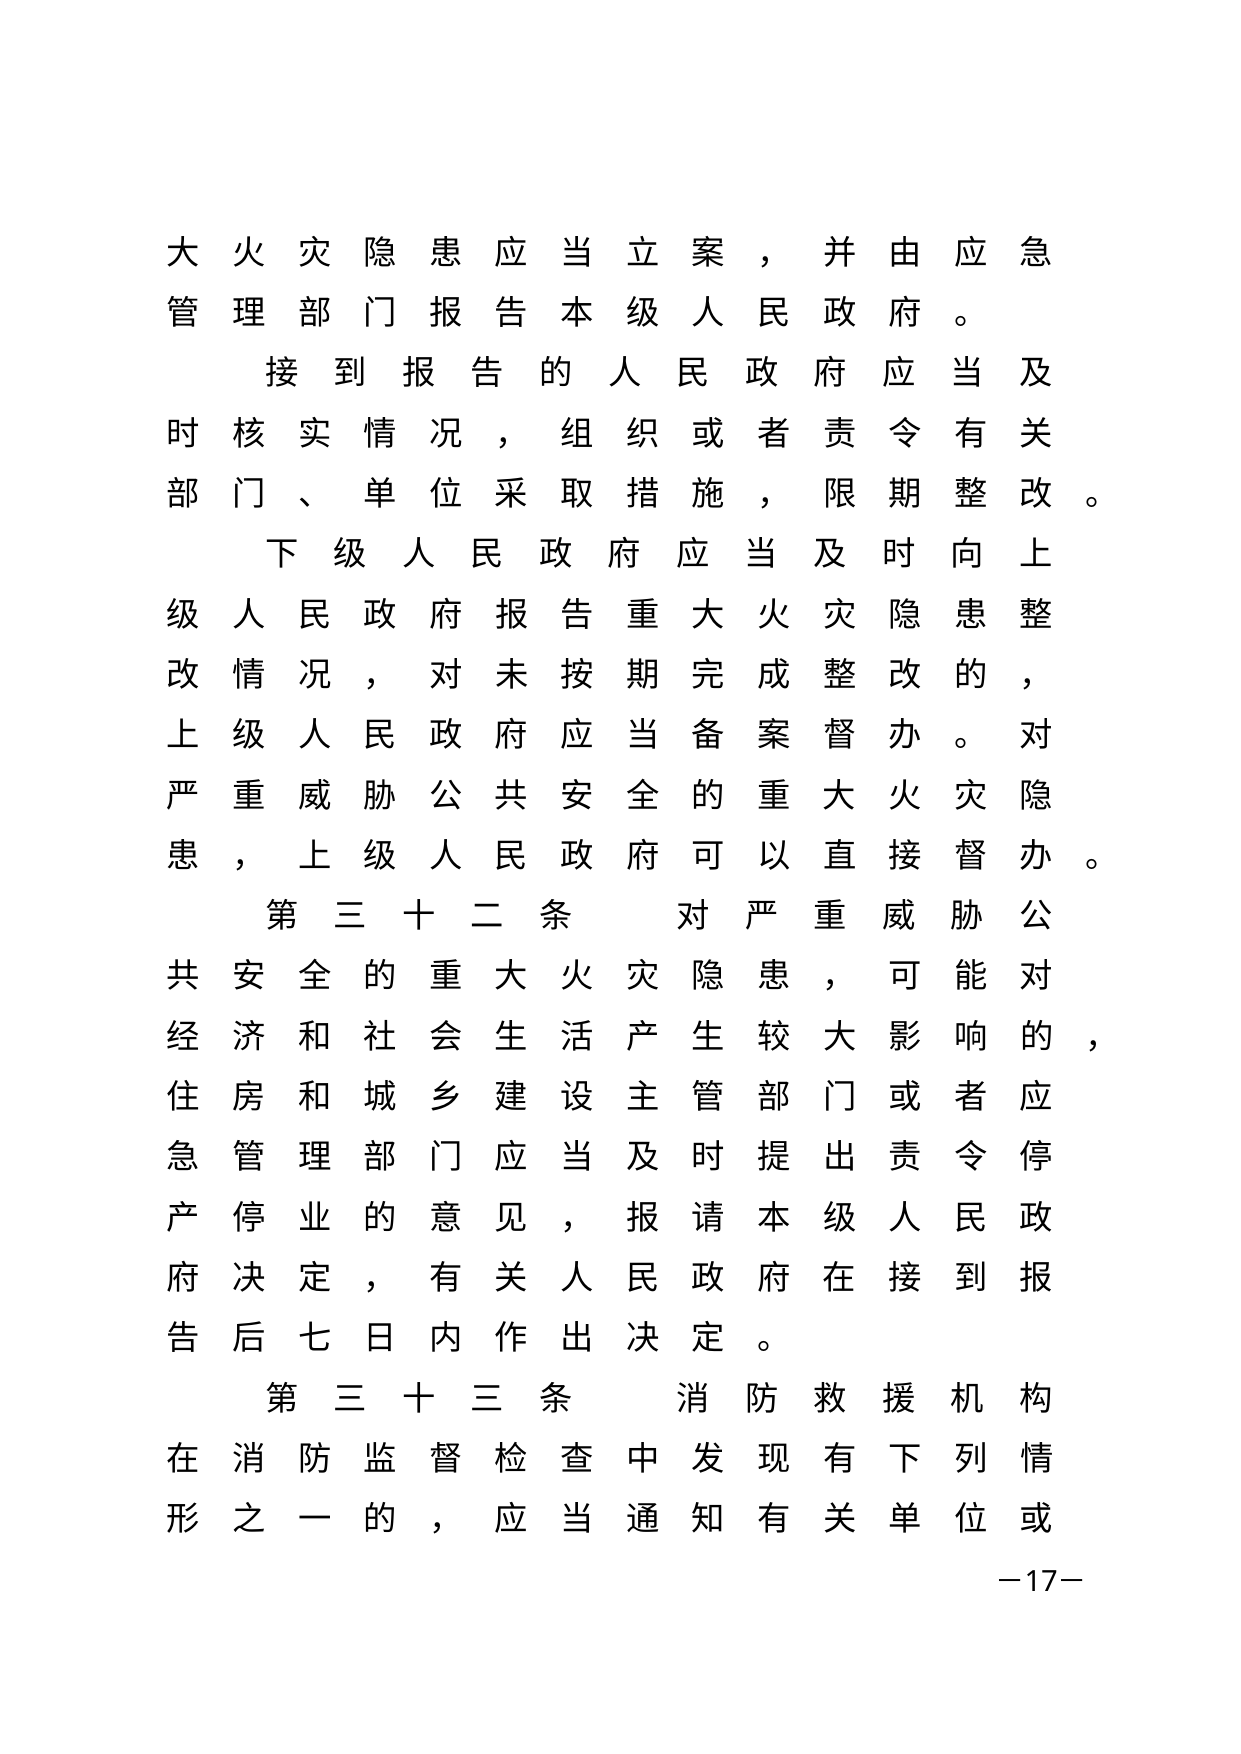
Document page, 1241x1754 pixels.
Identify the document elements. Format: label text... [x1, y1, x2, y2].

text 第三十三条 消防救援机构在消防监督检查中发现有下列情形之一的，应当通知有关单位或者个人采取措施消除隐患；对不及时消除隐患可能严重威胁公共安全的，应当对危险部位或者场所采取临时查封措施： [167, 1365, 1085, 1546]
text 第三十二条 对严重威胁公共安全的重大火灾隐患，可能对经济和社会生活产生较大影响的，住房和城乡建设主管部门或者应急管理部门应当及时提出责令停产停业的意见，报请本级人民政府决定，有关人民政府在接到报告后七日内作出决定。 [167, 883, 1085, 1365]
text 下级人民政府应当及时向上级人民政府报告重大火灾隐患整改情况，对未按期完成整改的，上级人民政府应当备案督办。对严重威胁公共安全的重大火灾隐患，上级人民政府可以直接督办。 [167, 521, 1085, 883]
text 接到报告的人民政府应当及时核实情况，组织或者责令有关部门、单位采取措施，限期整改。 [167, 340, 1085, 521]
text 消防救援机构对检查发现或者群众举报、投诉并经认定的重大火灾隐患应当立案，并由应急管理部门报告本级人民政府。 [167, 219, 1085, 340]
